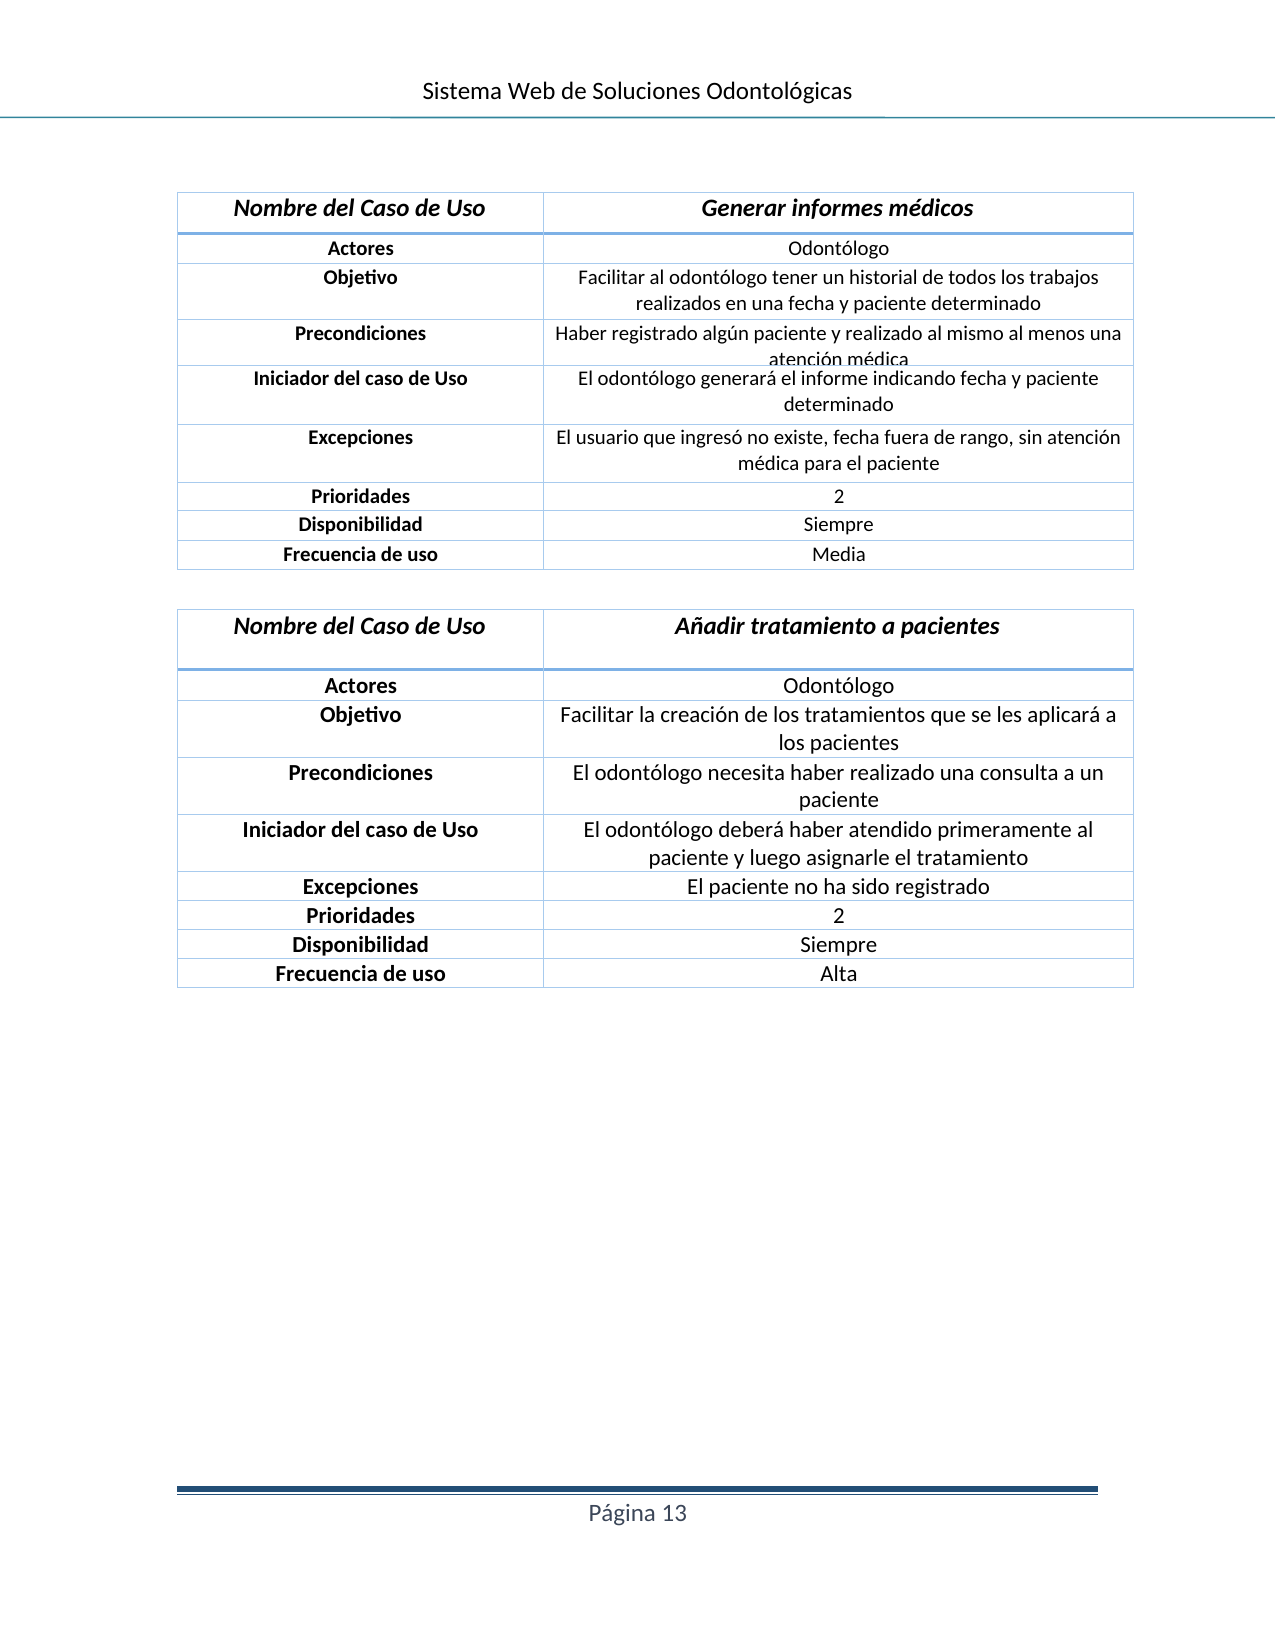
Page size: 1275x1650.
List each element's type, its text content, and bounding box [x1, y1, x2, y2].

table_header Generar informes médicos [544, 193, 1133, 232]
table_cell Frecuencia de uso [178, 541, 543, 569]
table_cell Media [544, 541, 1133, 569]
table_cell Disponibilidad [178, 930, 543, 958]
table_cell El odontólogo generará el informe indicando fecha y paciente determinado [544, 366, 1133, 423]
table_header Nombre del Caso de Uso [178, 610, 543, 668]
table_cell Iniciador del caso de Uso [178, 815, 543, 871]
table_cell Iniciador del caso de Uso [178, 366, 543, 423]
table_cell Excepciones [178, 872, 543, 900]
table_cell Haber registrado algún paciente y realizado al mismo al menos una atención médica [544, 320, 1133, 364]
table_cell Siempre [544, 511, 1133, 540]
table_cell Precondiciones [178, 758, 543, 814]
table_cell Frecuencia de uso [178, 959, 543, 987]
table_cell Alta [544, 959, 1133, 987]
table_cell Objetivo [178, 264, 543, 319]
table_cell Actores [178, 235, 543, 263]
table_cell 2 [544, 483, 1133, 510]
table_cell Facilitar al odontólogo tener un historial de todos los trabajos realizados en una fecha y paciente determinado [544, 264, 1133, 319]
table_cell 2 [544, 901, 1133, 929]
table_cell El odontólogo necesita haber realizado una consulta a un paciente [544, 758, 1133, 814]
table_cell Odontólogo [544, 671, 1133, 699]
table_cell Disponibilidad [178, 511, 543, 540]
table_cell Facilitar la creación de los tratamientos que se les aplicará a los pacientes [544, 701, 1133, 757]
table_cell Prioridades [178, 483, 543, 510]
table_cell Excepciones [178, 425, 543, 482]
table_cell Odontólogo [544, 235, 1133, 263]
table_cell El paciente no ha sido registrado [544, 872, 1133, 900]
table_cell Precondiciones [178, 320, 543, 364]
table_header Añadir tratamiento a pacientes [544, 610, 1133, 668]
table_cell Prioridades [178, 901, 543, 929]
table_cell El odontólogo deberá haber atendido primeramente al paciente y luego asignarle el tratamiento [544, 815, 1133, 871]
table_cell Siempre [544, 930, 1133, 958]
table_cell Actores [178, 671, 543, 699]
table_cell Objetivo [178, 701, 543, 757]
table_header Nombre del Caso de Uso [178, 193, 543, 232]
table_cell El usuario que ingresó no existe, fecha fuera de rango, sin atención médica para el paciente [544, 425, 1133, 482]
